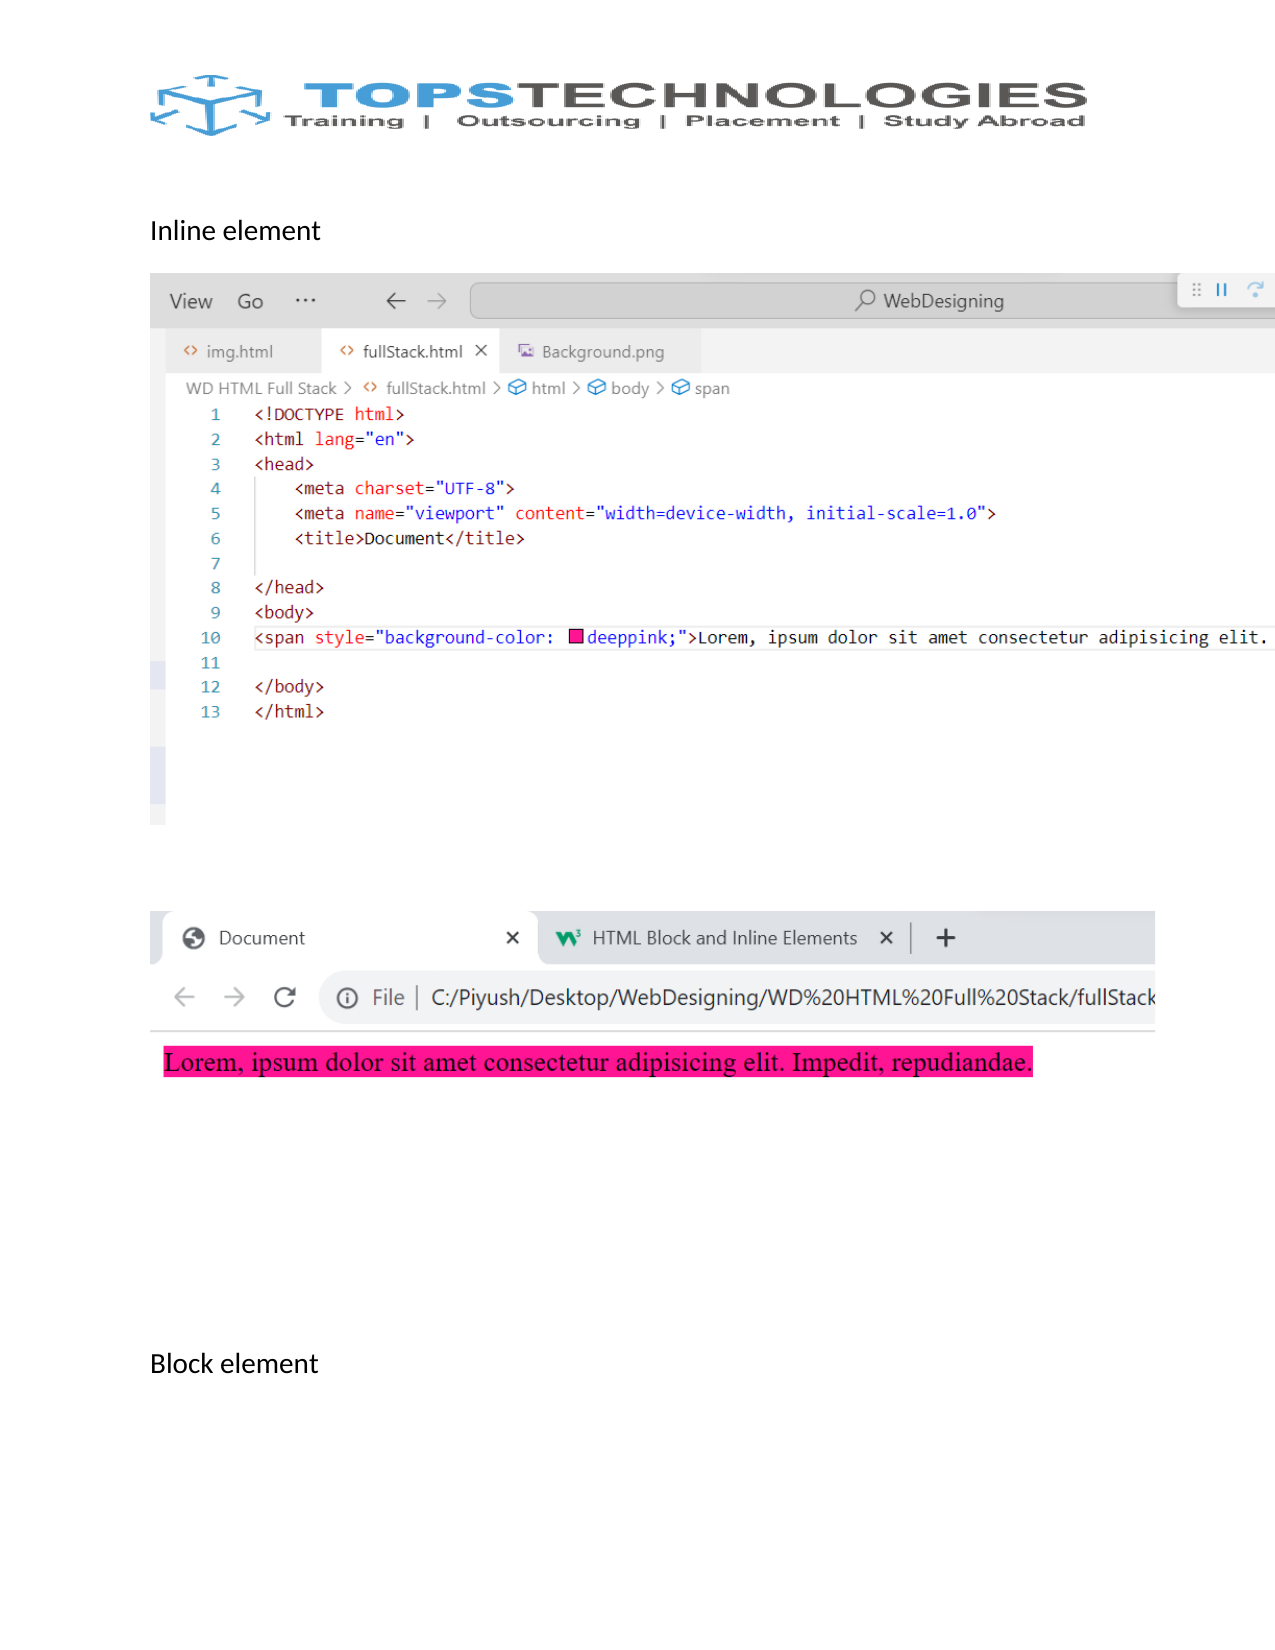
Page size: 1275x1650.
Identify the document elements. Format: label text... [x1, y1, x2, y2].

picture [150, 911, 1156, 1259]
text Block element [150, 1345, 1125, 1381]
picture [150, 75, 1087, 136]
picture [150, 273, 1275, 825]
text Inline element [150, 212, 1125, 247]
